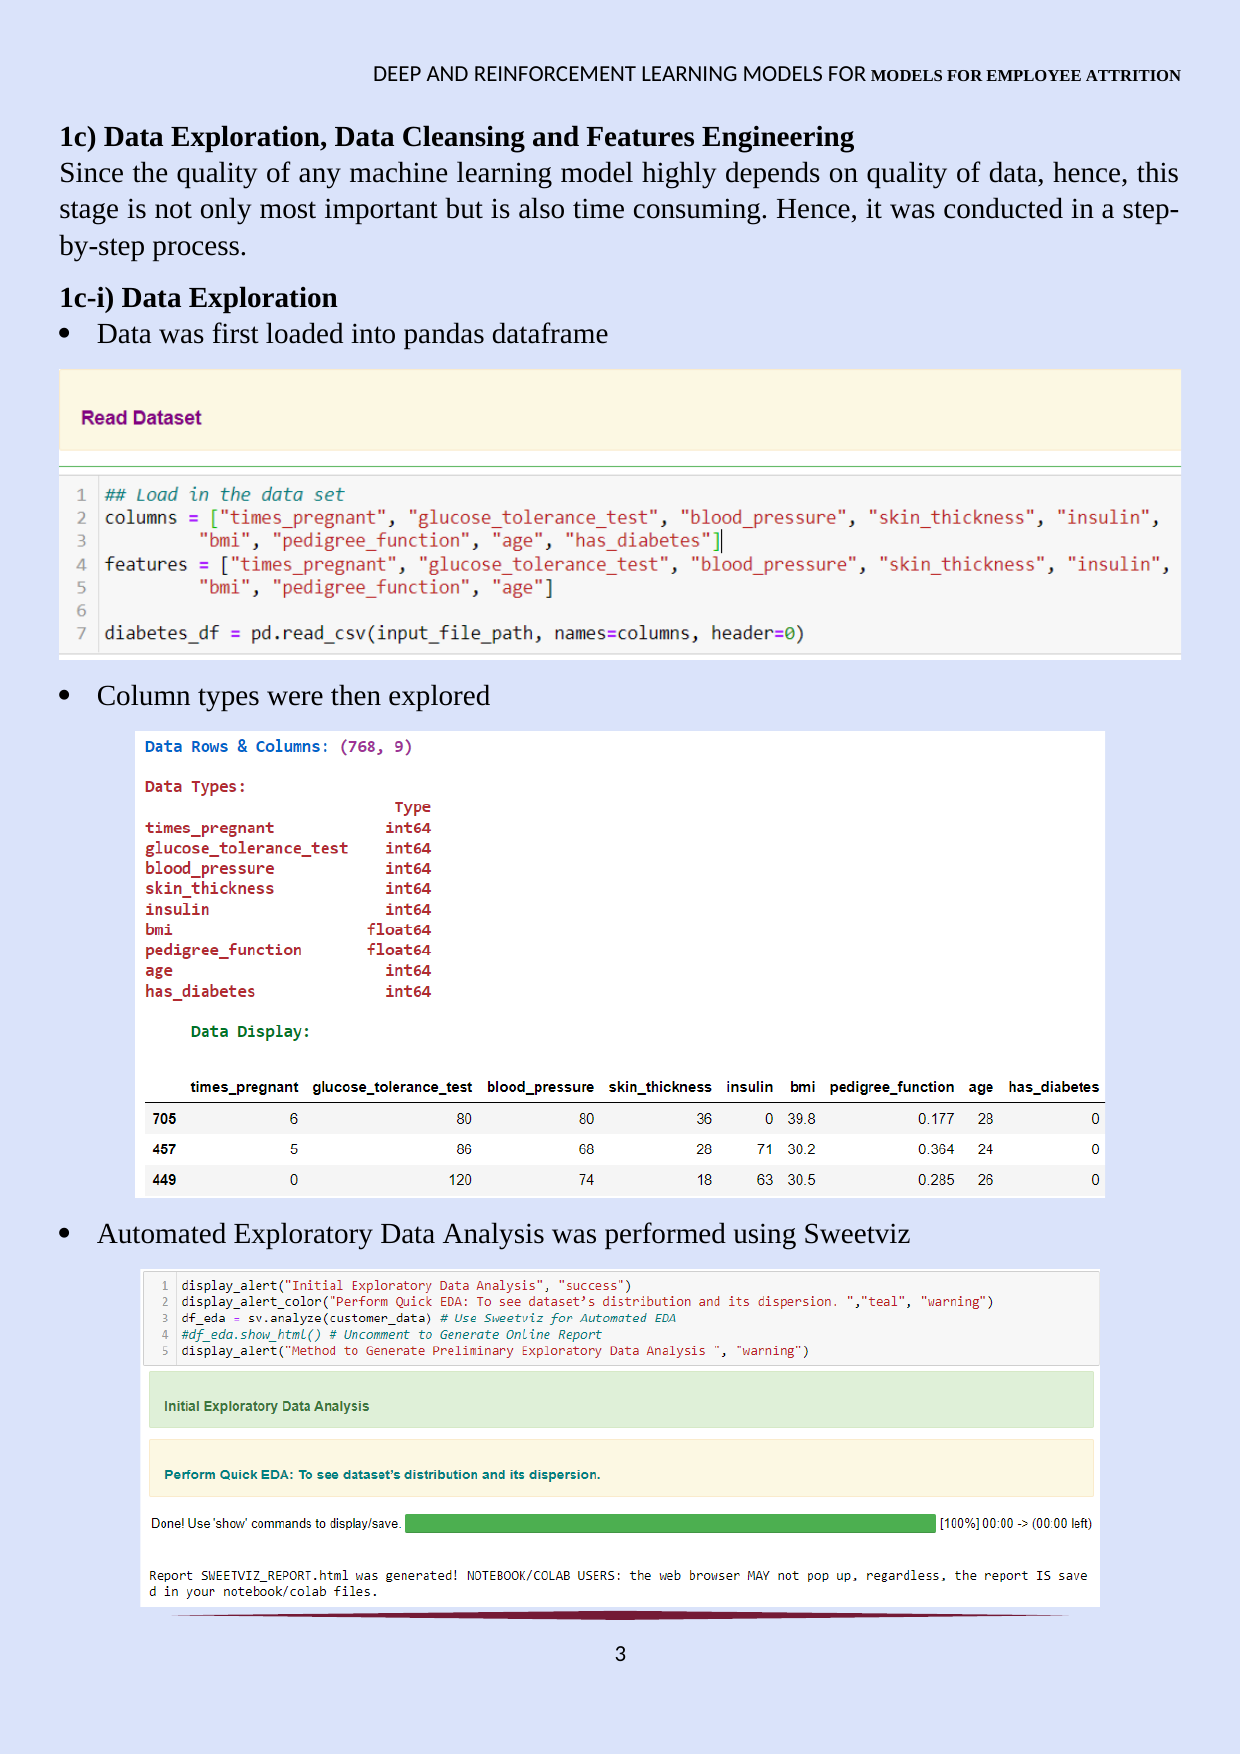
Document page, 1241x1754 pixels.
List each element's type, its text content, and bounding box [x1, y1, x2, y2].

list Automated Exploratory Data Analysis was performed using Sweetviz [59, 1216, 1181, 1250]
picture [140, 1269, 1100, 1607]
text Since the quality of any machine learning model highly depends on quality of data, hence, this stage is not only most important but is also time consuming. Hence, it was conducted in a step-by-step process. [59, 155, 1181, 261]
subtitle 1c) Data Exploration, Data Cleansing and Features Engineering [59, 119, 1181, 153]
picture [135, 731, 1106, 1198]
subtitle 1c-i) Data Exploration [59, 281, 1181, 314]
picture [59, 369, 1182, 660]
list Column types were then explored [59, 678, 1181, 712]
list Data was first loaded into pandas dataframe [59, 317, 1181, 350]
